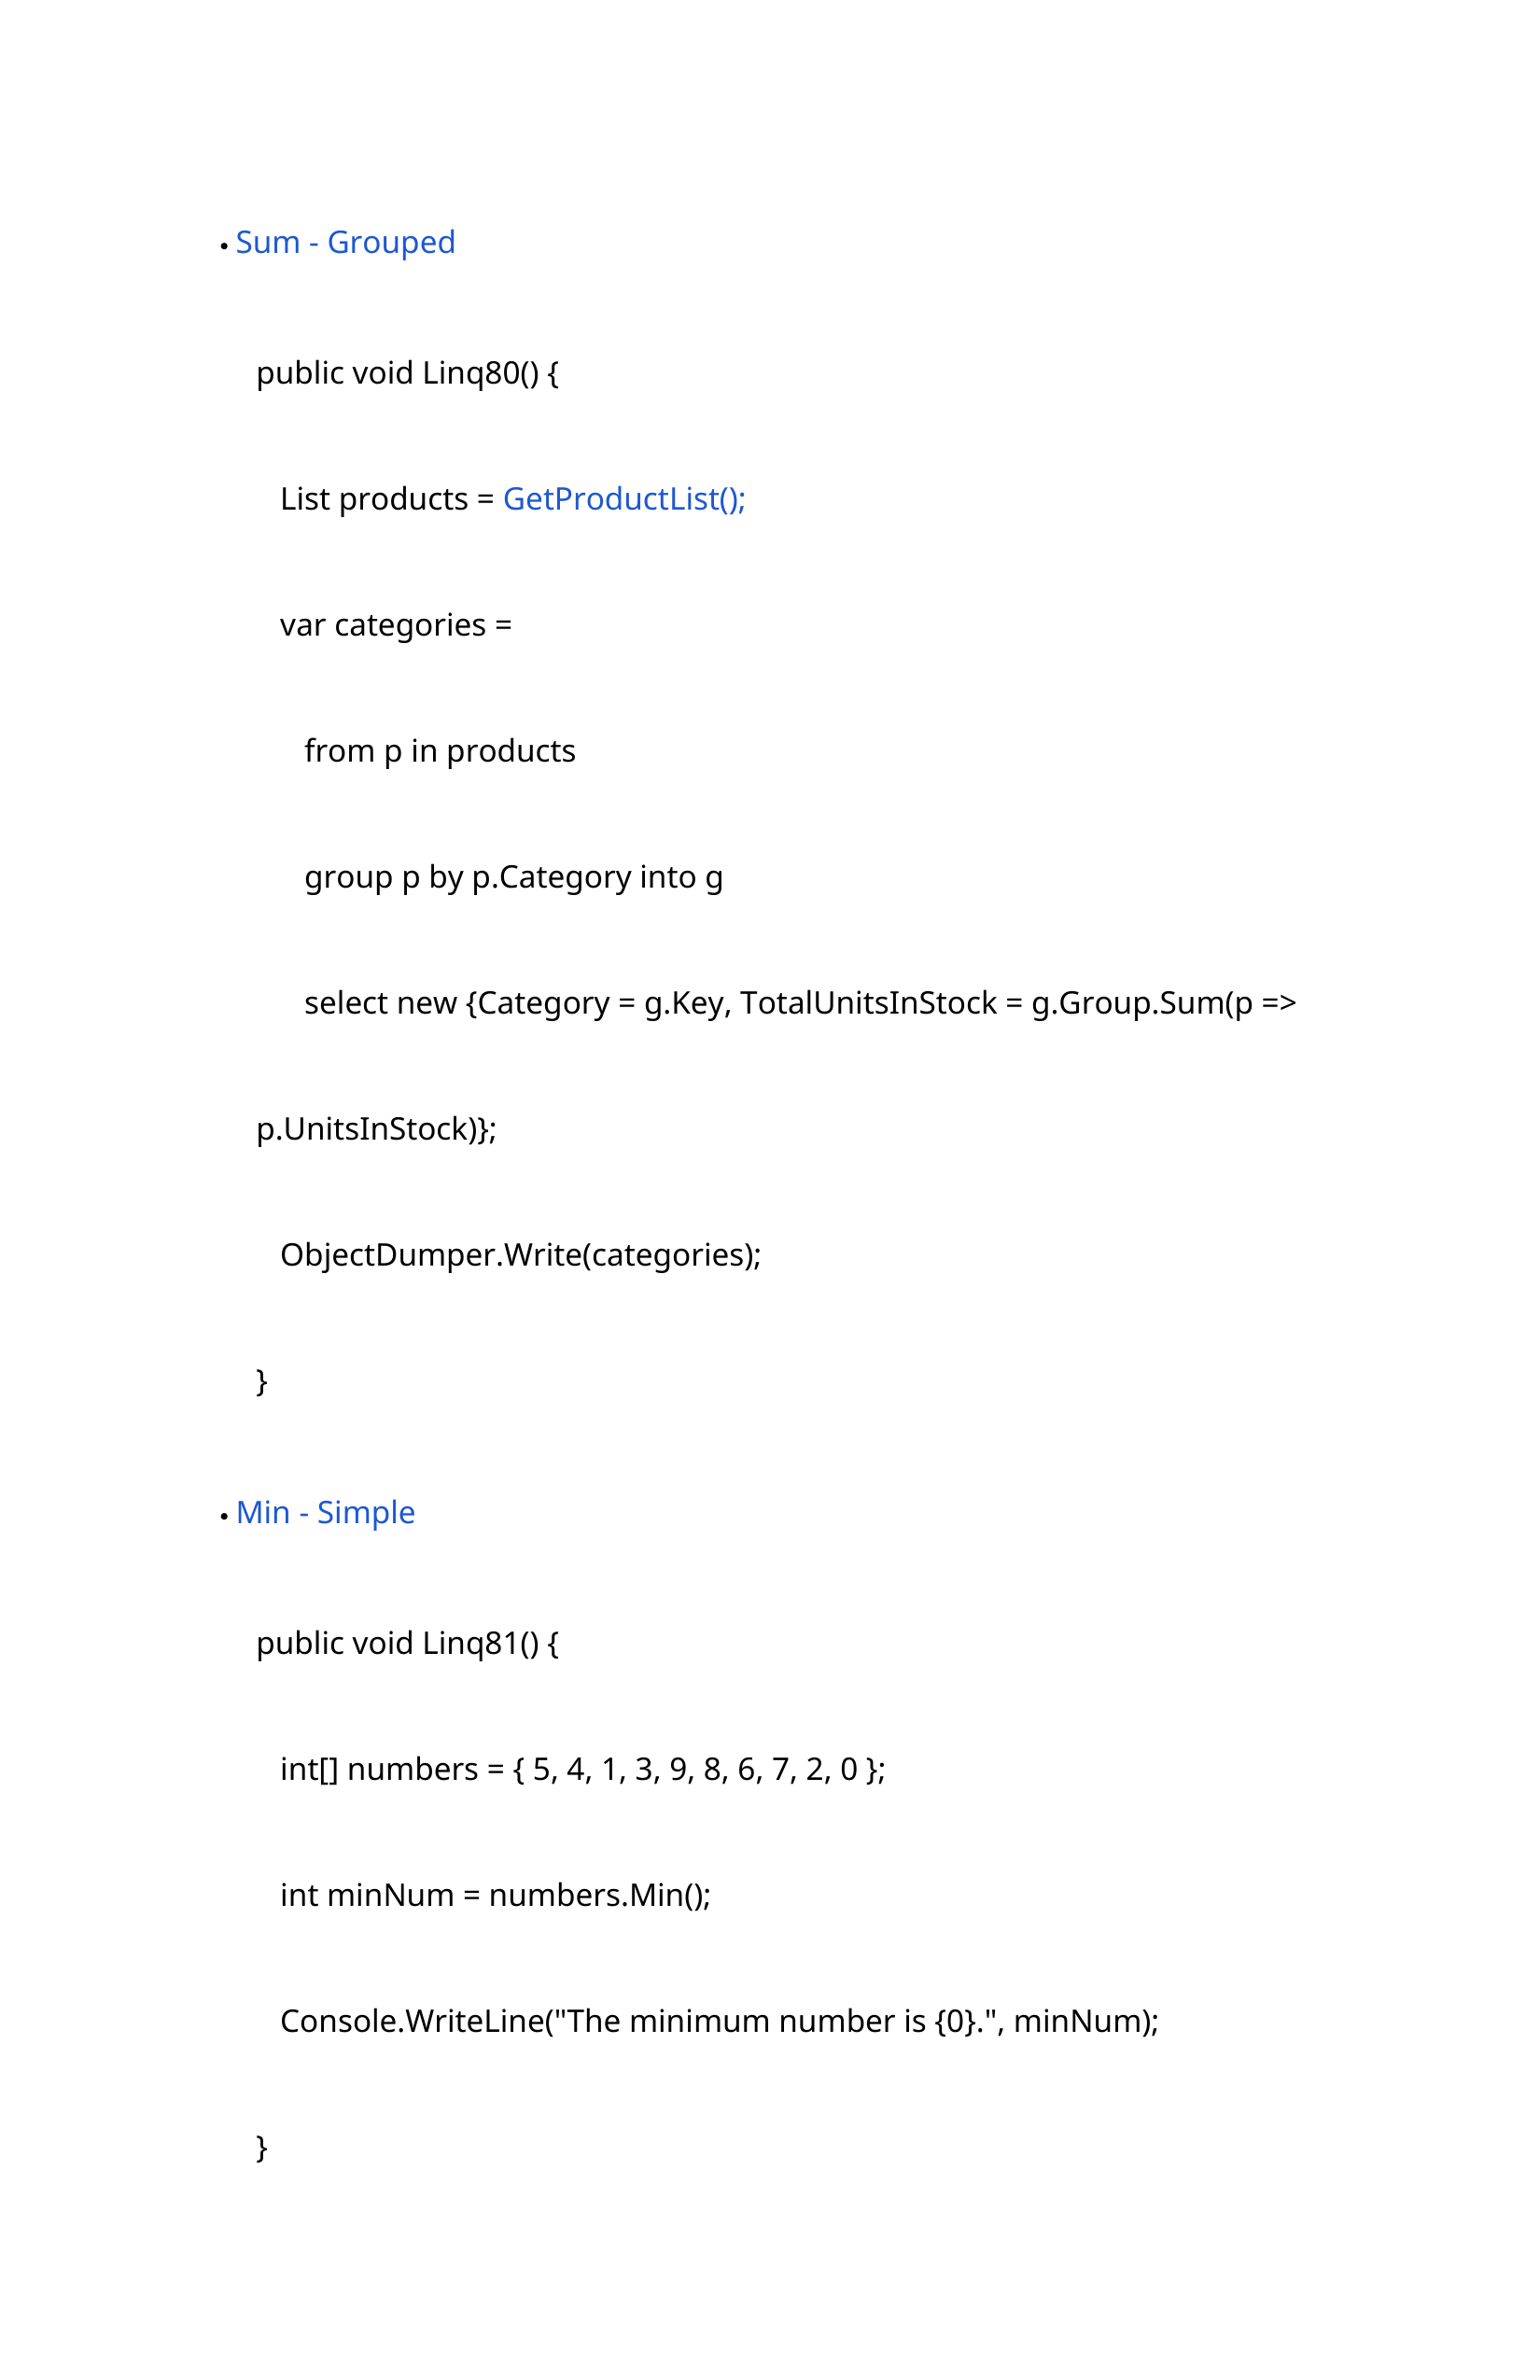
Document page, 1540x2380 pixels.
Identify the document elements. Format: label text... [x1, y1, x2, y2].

text public void Linq81() { int[] numbers = { 5, 4, 1, 3, 9, 8, 6, 7, 2, 0 }; int minNum = numbers.Min(); Console.WriteLine("The minimum number is {0}.", minNum); } [256, 1607, 1375, 2181]
text public void Linq80() { List products = GetProductList(); var categories = from p in products group p by p.Category into g select new {Category = g.Key, TotalUnitsInStock = g.Group.Sum(p => p.UnitsInStock)}; ObjectDumper.Write(categories); } [256, 337, 1375, 1415]
list Sum - Grouped [221, 206, 1375, 276]
list Min - Simple [221, 1477, 1375, 1547]
